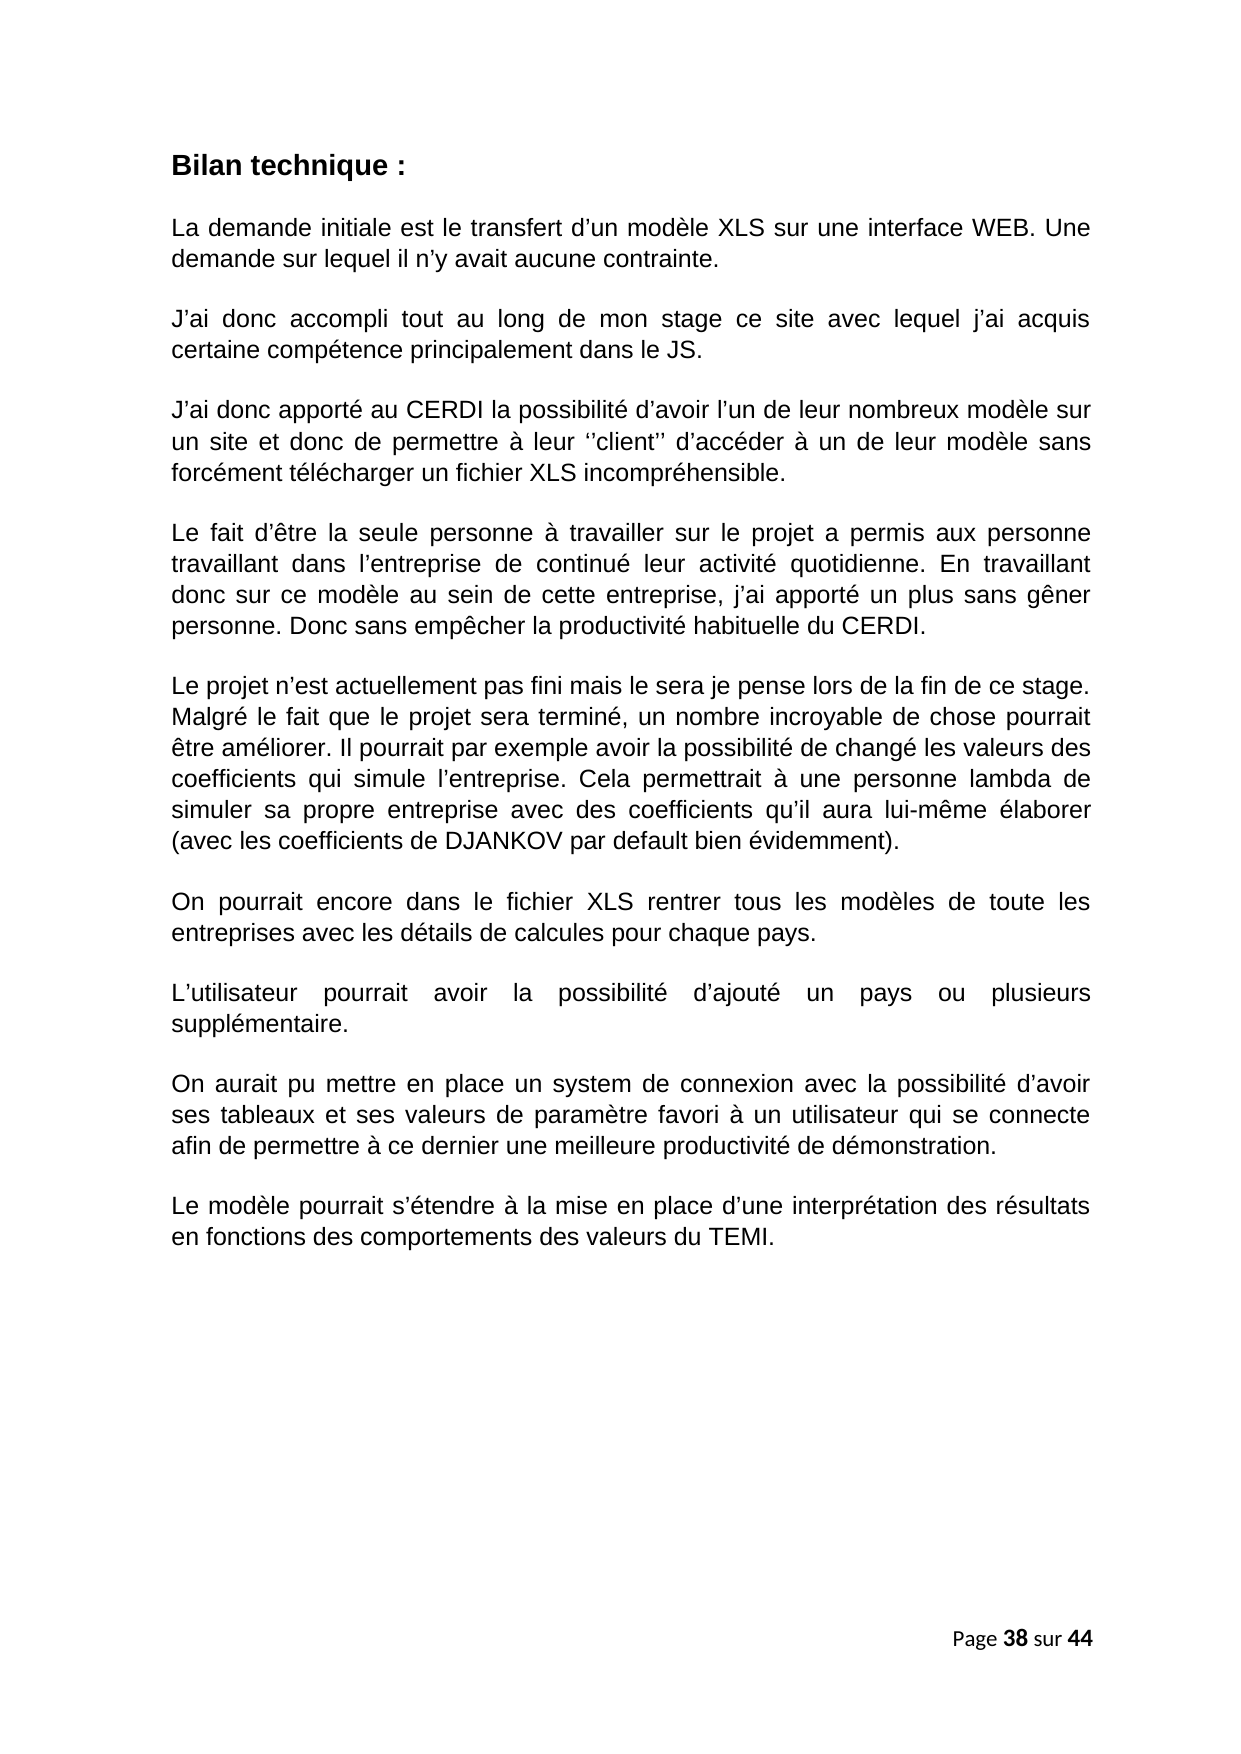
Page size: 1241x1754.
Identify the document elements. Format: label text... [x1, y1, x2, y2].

text Bilan technique : [171, 148, 1093, 181]
text On pourrait encore dans le fichier XLS rentrer tous les modèles de toute les entreprises avec les détails de calcules pour chaque pays. [171, 886, 1093, 946]
text J’ai donc accompli tout au long de mon stage ce site avec lequel j’ai acquis certaine compétence principalement dans le JS. [171, 304, 1093, 364]
text Le modèle pourrait s’étendre à la mise en place d’une interprétation des résultats en fonctions des comportements des valeurs du TEMI. [171, 1191, 1093, 1251]
text La demande initiale est le transfert d’un modèle XLS sur une interface WEB. Une demande sur lequel il n’y avait aucune contrainte. [171, 213, 1093, 273]
text L’utilisateur pourrait avoir la possibilité d’ajouté un pays ou plusieurs supplémentaire. [171, 978, 1093, 1037]
text Le projet n’est actuellement pas fini mais le sera je pense lors de la fin de ce stage. Malgré le fait que le projet sera terminé, un nombre incroyable de chose pourrait être améliorer. Il pourrait par exemple avoir la possibilité de changé les valeurs des coefficients qui simule l’entreprise. Cela permettrait à une personne lambda de simuler sa propre entreprise avec des coefficients qu’il aura lui-même élaborer (avec les coefficients de DJANKOV par default bien évidemment). [171, 671, 1093, 855]
text J’ai donc apporté au CERDI la possibilité d’avoir l’un de leur nombreux modèle sur un site et donc de permettre à leur ‘’client’’ d’accéder à un de leur modèle sans forcément télécharger un fichier XLS incompréhensible. [171, 395, 1093, 486]
text On aurait pu mettre en place un system de connexion avec la possibilité d’avoir ses tableaux et ses valeurs de paramètre favori à un utilisateur qui se connecte afin de permettre à ce dernier une meilleure productivité de démonstration. [171, 1069, 1093, 1160]
text Le fait d’être la seule personne à travailler sur le projet a permis aux personne travaillant dans l’entreprise de continué leur activité quotidienne. En travaillant donc sur ce modèle au sein de cette entreprise, j’ai apporté un plus sans gêner personne. Donc sans empêcher la productivité habituelle du CERDI. [171, 518, 1093, 639]
